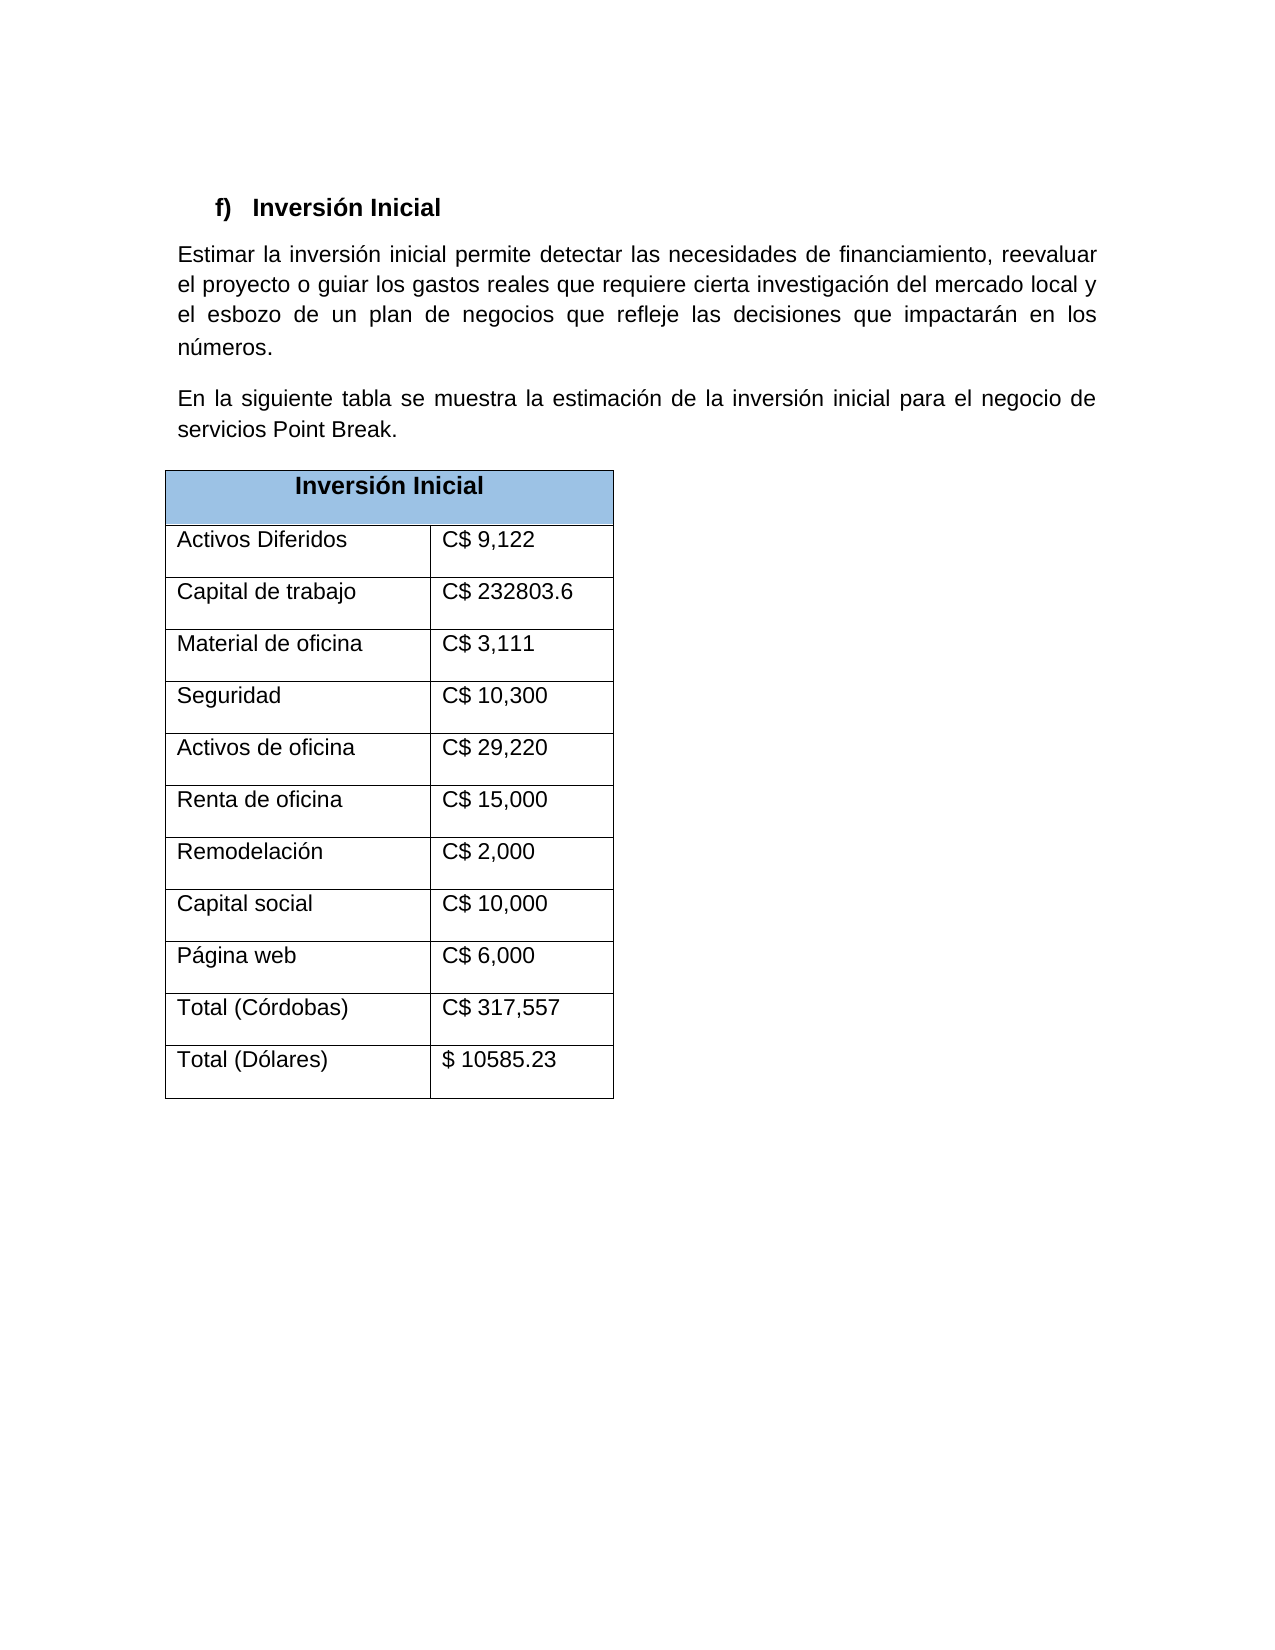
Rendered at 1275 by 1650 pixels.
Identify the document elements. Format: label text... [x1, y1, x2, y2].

table_cell C$ 15,000 [431, 786, 613, 837]
table_cell C$ 317,557 [431, 994, 613, 1045]
table_cell C$ 232803.6 [431, 578, 613, 629]
table_header Inversión Inicial [166, 471, 613, 524]
text En la siguiente tabla se muestra la estimación de la inversión inicial para el negocio de servicios Point Break. [177, 385, 1098, 442]
table_cell C$ 10,000 [431, 890, 613, 941]
text Estimar la inversión inicial permite detectar las necesidades de financiamiento, reevaluar el proyecto o guiar los gastos reales que requiere cierta investigación del mercado local y el esbozo de un plan de negocios que refleje las decisiones que impactarán en los números. [177, 241, 1098, 360]
table_cell C$ 3,111 [431, 630, 613, 681]
table_cell Activos Diferidos [166, 526, 430, 577]
table_cell Capital social [166, 890, 430, 941]
table_cell C$ 10,300 [431, 682, 613, 733]
table_cell Total (Córdobas) [166, 994, 430, 1045]
list Inversión Inicial [215, 193, 1098, 222]
table_cell Material de oficina [166, 630, 430, 681]
table_cell Remodelación [166, 838, 430, 889]
table_cell C$ 2,000 [431, 838, 613, 889]
table_cell Página web [166, 942, 430, 993]
table_cell Seguridad [166, 682, 430, 733]
table_cell $ 10585.23 [431, 1046, 613, 1097]
table_cell C$ 29,220 [431, 734, 613, 785]
table_cell Total (Dólares) [166, 1046, 430, 1097]
table_cell Activos de oficina [166, 734, 430, 785]
table_cell C$ 6,000 [431, 942, 613, 993]
table_cell Renta de oficina [166, 786, 430, 837]
table_cell C$ 9,122 [431, 526, 613, 577]
table_cell Capital de trabajo [166, 578, 430, 629]
